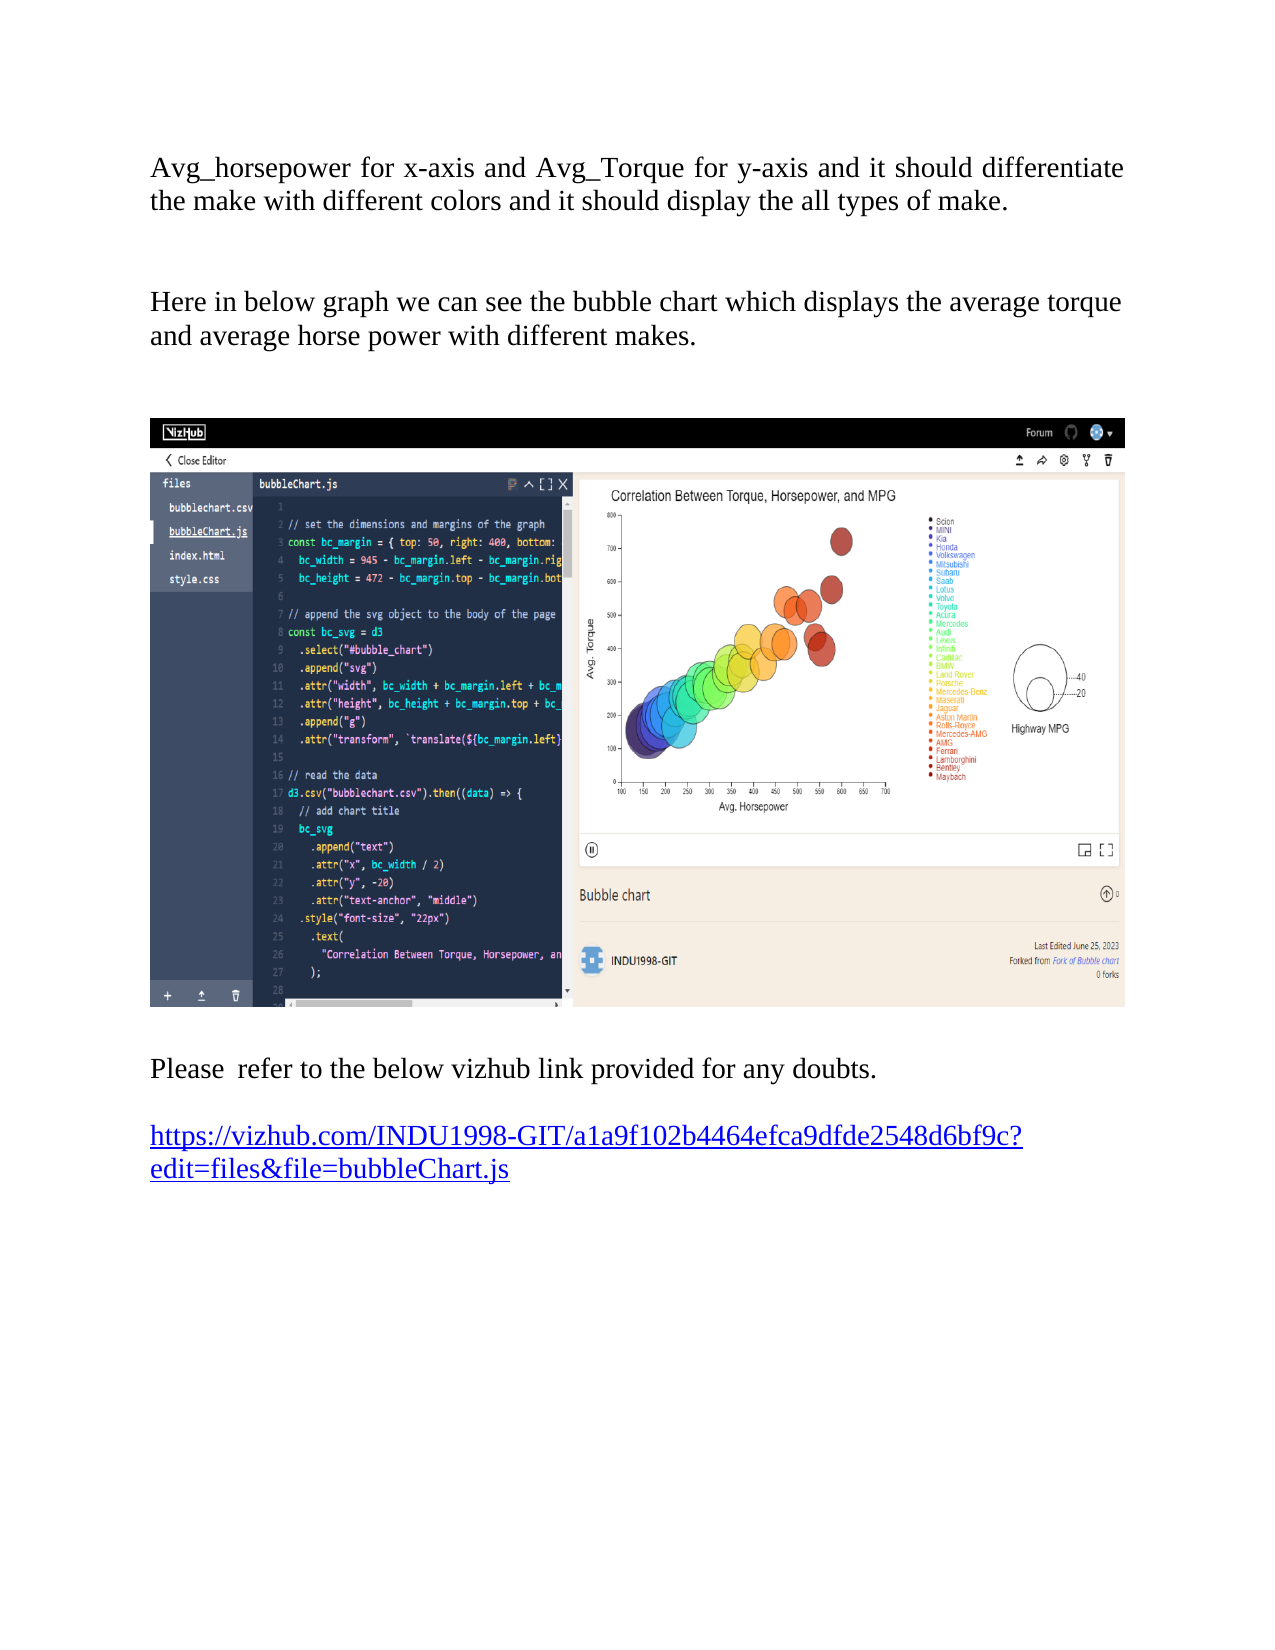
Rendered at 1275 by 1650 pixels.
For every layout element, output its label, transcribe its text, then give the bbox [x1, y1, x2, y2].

text Please refer to the below vizhub link provided for any doubts. [150, 1051, 1125, 1084]
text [150, 150, 1125, 217]
text Here in below graph we can see the bubble chart which displays the average torque and average horse power with different makes. [150, 284, 1125, 351]
text https://vizhub.com/INDU1998-GIT/a1a9f102b4464efca9dfde2548d6bf9c?edit=files&file=bubbleChart.js [150, 1118, 1125, 1185]
picture [150, 418, 1125, 1007]
